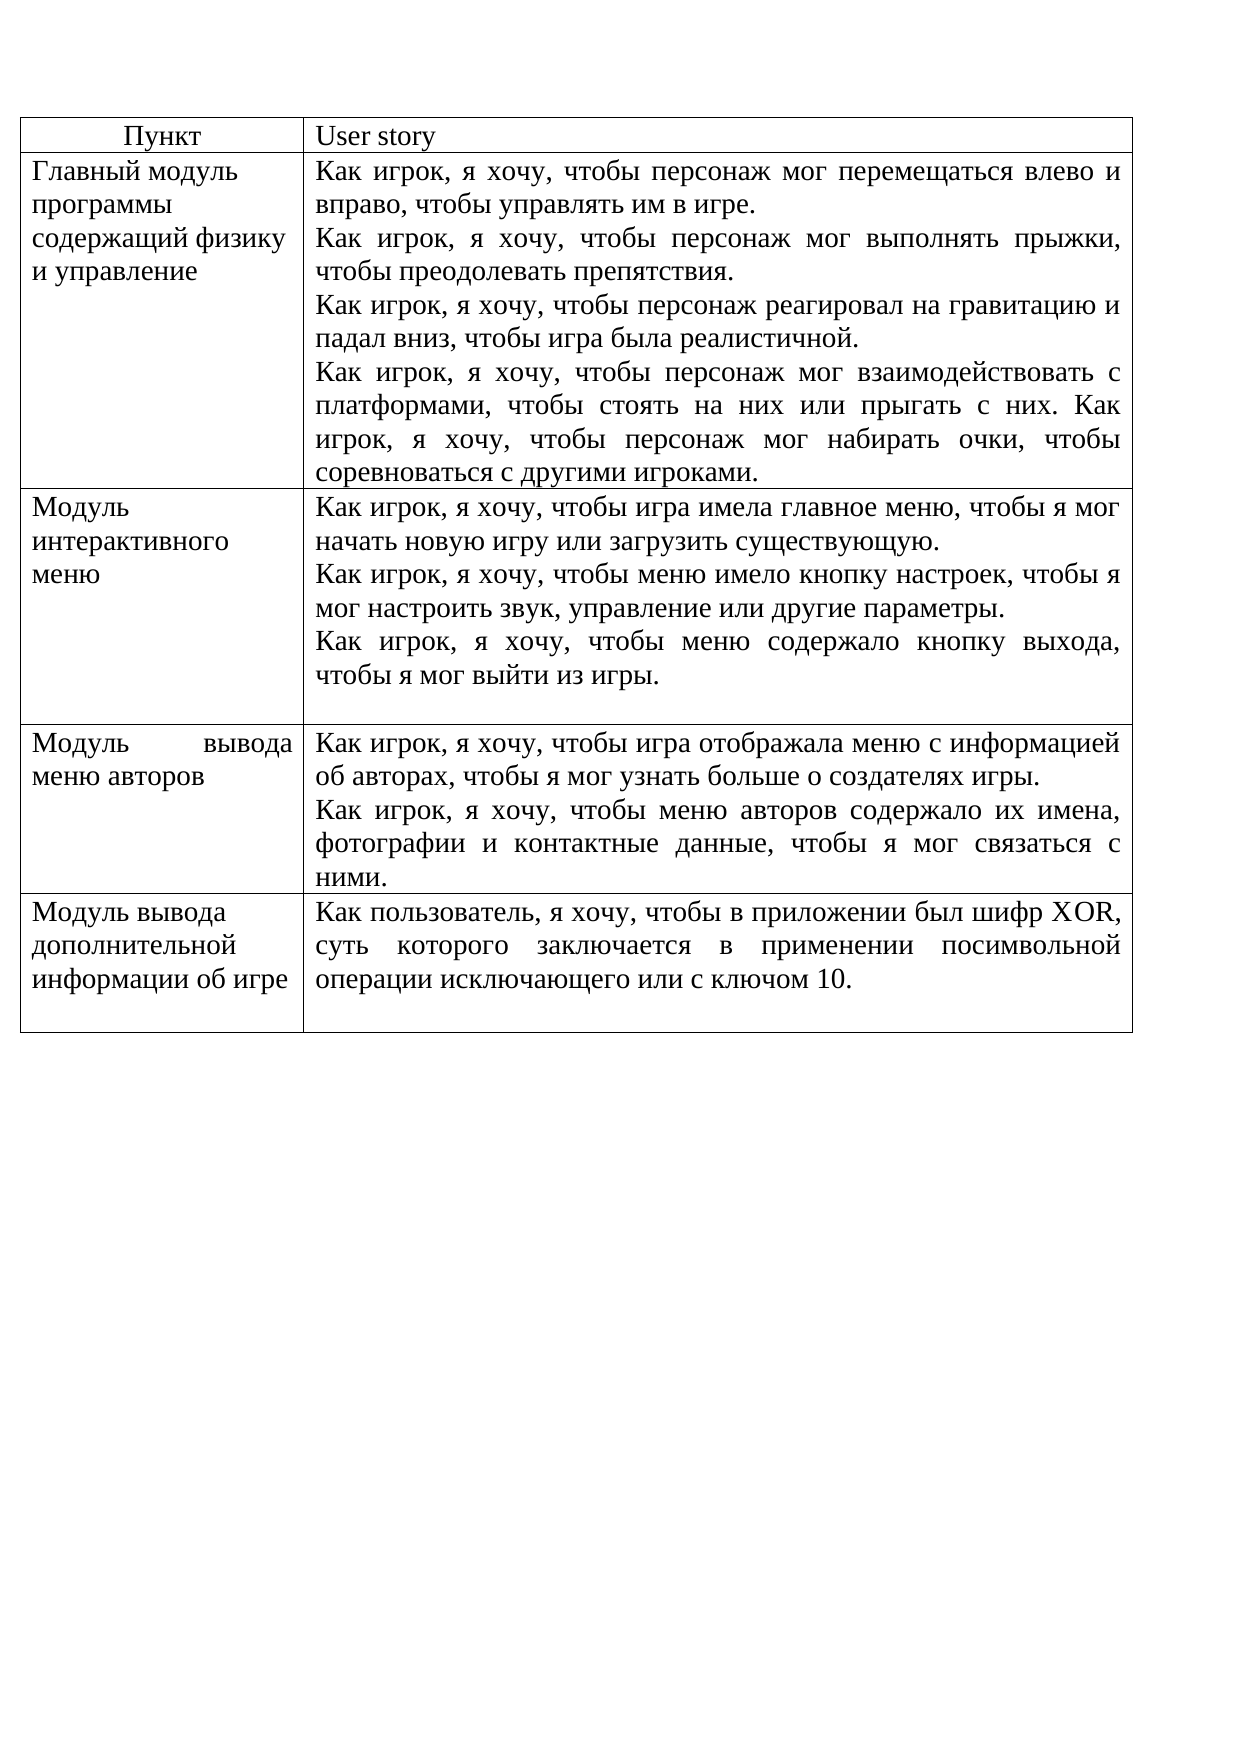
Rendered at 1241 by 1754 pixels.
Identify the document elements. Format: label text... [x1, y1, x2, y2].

table_cell Как игрок, я хочу, чтобы игра имела главное меню, чтобы я мог начать новую игру или загрузить существующую. Как игрок, я хочу, чтобы меню имело кнопку настроек, чтобы я мог настроить звук, управление или другие параметры. Как игрок, я хочу, чтобы меню содержало кнопку выхода, чтобы я мог выйти из игры. [304, 489, 1132, 724]
table_cell Модуль вывода дополнительной информации об игре [21, 894, 303, 1032]
table_cell Главный модуль программы содержащий физику и управление [21, 153, 303, 488]
table_header Пункт [21, 118, 303, 152]
table_cell Модуль интерактивного меню [21, 489, 303, 724]
table_cell Как игрок, я хочу, чтобы персонаж мог перемещаться влево и вправо, чтобы управлять им в игре. Как игрок, я хочу, чтобы персонаж мог выполнять прыжки, чтобы преодолевать препятствия. Как игрок, я хочу, чтобы персонаж реагировал на гравитацию и падал вниз, чтобы игра была реалистичной. Как игрок, я хочу, чтобы персонаж мог взаимодействовать с платформами, чтобы стоять на них или прыгать с них. Как игрок, я хочу, чтобы персонаж мог набирать очки, чтобы соревноваться с другими игроками. [304, 153, 1132, 488]
table_cell Модуль вывода меню авторов [21, 725, 303, 893]
table_cell Как игрок, я хочу, чтобы игра отображала меню с информацией об авторах, чтобы я мог узнать больше о создателях игры. Как игрок, я хочу, чтобы меню авторов содержало их имена, фотографии и контактные данные, чтобы я мог связаться с ними. [304, 725, 1132, 893]
table_cell Как пользователь, я хочу, чтобы в приложении был шифр XOR, суть которого заключается в применении посимвольной операции исключающего или с ключом 10. [304, 894, 1132, 1032]
table_header User story [304, 118, 1132, 152]
